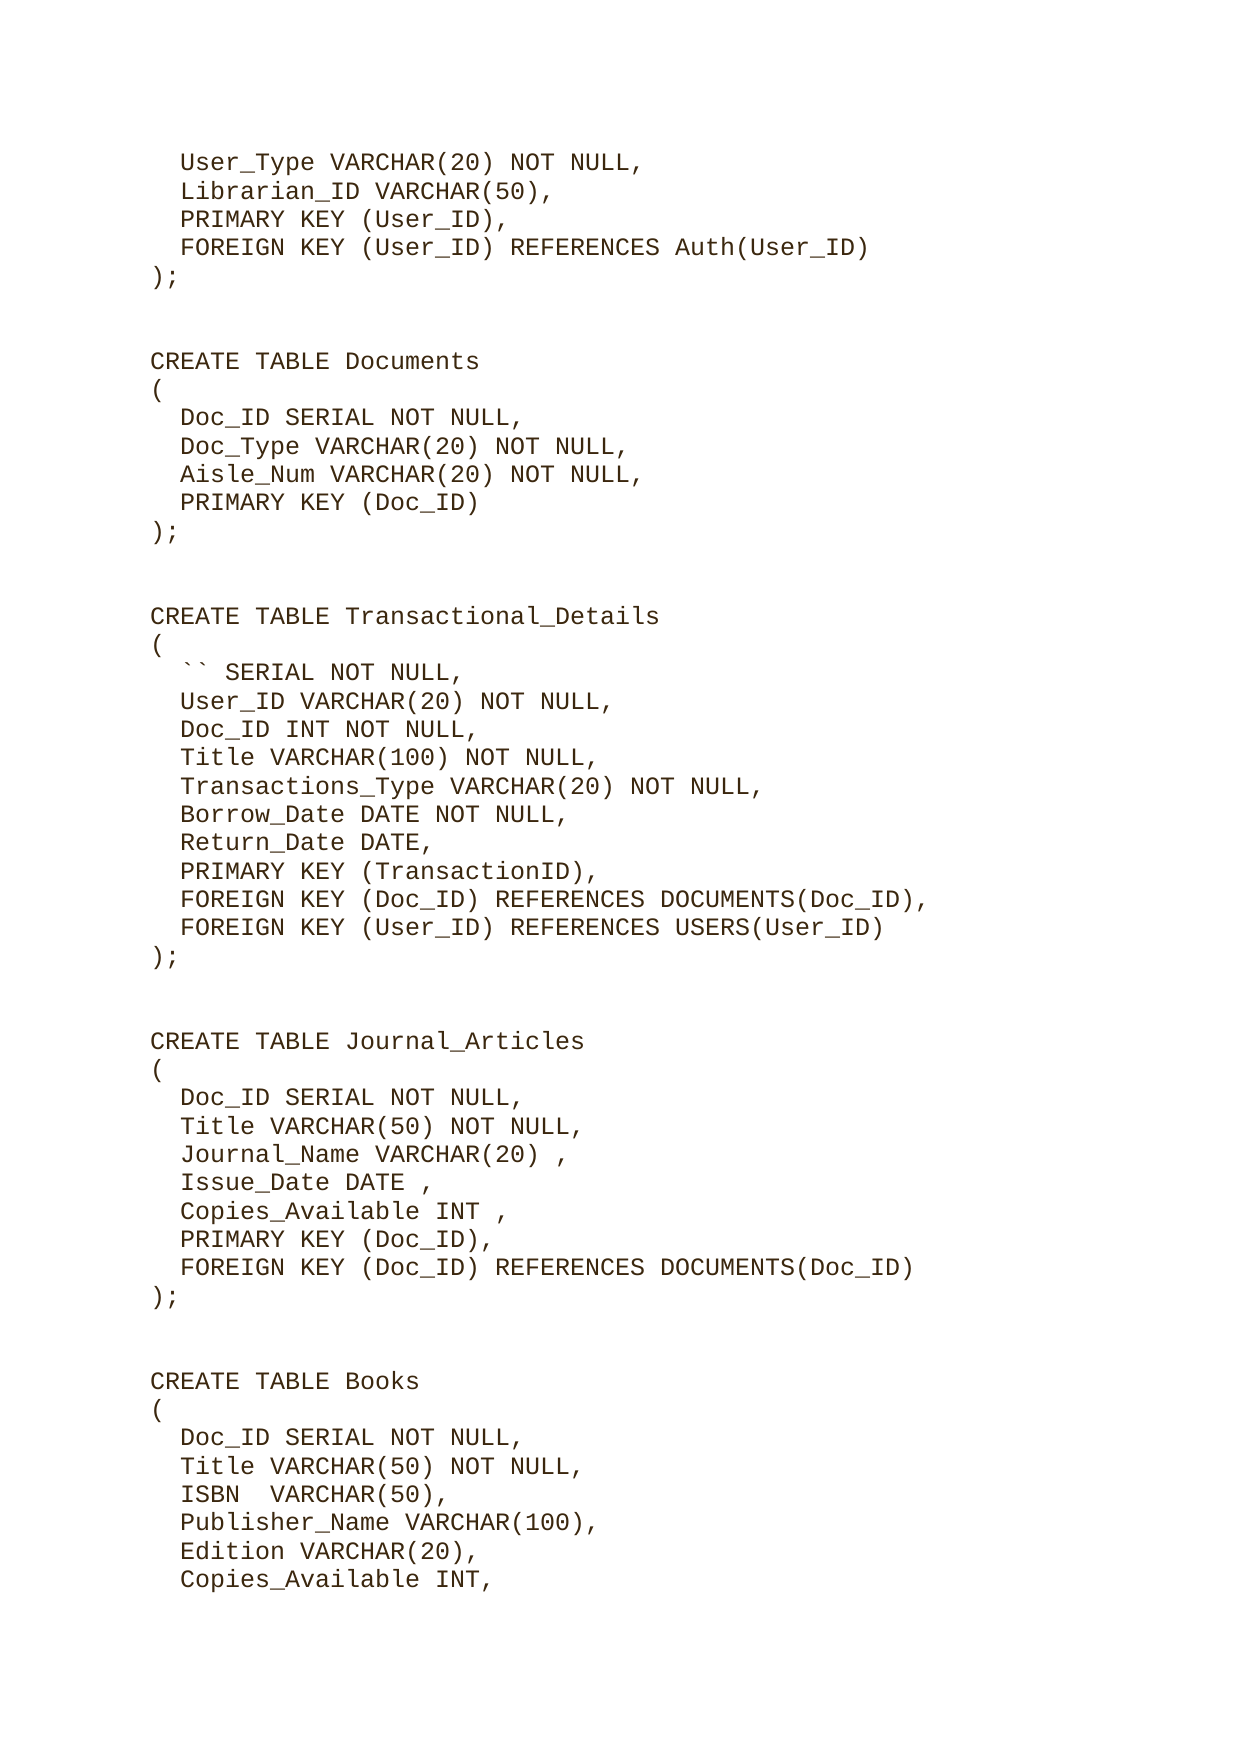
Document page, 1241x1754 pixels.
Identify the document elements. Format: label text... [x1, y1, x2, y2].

text `` SERIAL NOT NULL, [150, 660, 1090, 688]
text Aisle_Num VARCHAR(20) NOT NULL, [150, 462, 1090, 490]
text CREATE TABLE Documents [150, 348, 1090, 377]
text ( [150, 377, 1090, 405]
text Return_Date DATE, [150, 830, 1090, 858]
text Doc_ID SERIAL NOT NULL, [150, 405, 1090, 433]
text Doc_ID INT NOT NULL, [150, 717, 1090, 745]
text CREATE TABLE Journal_Articles [150, 1028, 1090, 1057]
text PRIMARY KEY (Doc_ID), [150, 1227, 1090, 1255]
text ); [150, 943, 1090, 972]
text FOREIGN KEY (User_ID) REFERENCES Auth(User_ID) [150, 235, 1090, 263]
text PRIMARY KEY (User_ID), [150, 207, 1090, 235]
text Borrow_Date DATE NOT NULL, [150, 802, 1090, 830]
text User_Type VARCHAR(20) NOT NULL, [150, 150, 1090, 178]
text Title VARCHAR(50) NOT NULL, [150, 1113, 1090, 1142]
text User_ID VARCHAR(20) NOT NULL, [150, 688, 1090, 717]
text PRIMARY KEY (TransactionID), [150, 858, 1090, 887]
text Doc_ID SERIAL NOT NULL, [150, 1425, 1090, 1453]
text ); [150, 263, 1090, 292]
text Title VARCHAR(100) NOT NULL, [150, 745, 1090, 773]
text FOREIGN KEY (Doc_ID) REFERENCES DOCUMENTS(Doc_ID), [150, 887, 1090, 915]
text ( [150, 632, 1090, 660]
text Publisher_Name VARCHAR(100), [150, 1510, 1090, 1538]
text CREATE TABLE Transactional_Details [150, 603, 1090, 632]
text Issue_Date DATE , [150, 1170, 1090, 1198]
text ( [150, 1057, 1090, 1085]
text ); [150, 518, 1090, 547]
text Copies_Available INT, [150, 1567, 1090, 1595]
text Title VARCHAR(50) NOT NULL, [150, 1453, 1090, 1482]
text PRIMARY KEY (Doc_ID) [150, 490, 1090, 518]
text Doc_ID SERIAL NOT NULL, [150, 1085, 1090, 1113]
text CREATE TABLE Books [150, 1368, 1090, 1397]
text Doc_Type VARCHAR(20) NOT NULL, [150, 433, 1090, 462]
text Edition VARCHAR(20), [150, 1538, 1090, 1567]
text Librarian_ID VARCHAR(50), [150, 178, 1090, 207]
text ISBN VARCHAR(50), [150, 1482, 1090, 1510]
text FOREIGN KEY (User_ID) REFERENCES USERS(User_ID) [150, 915, 1090, 943]
text Copies_Available INT , [150, 1198, 1090, 1227]
text ); [150, 1283, 1090, 1312]
text ( [150, 1397, 1090, 1425]
text Transactions_Type VARCHAR(20) NOT NULL, [150, 773, 1090, 802]
text Journal_Name VARCHAR(20) , [150, 1142, 1090, 1170]
text FOREIGN KEY (Doc_ID) REFERENCES DOCUMENTS(Doc_ID) [150, 1255, 1090, 1283]
